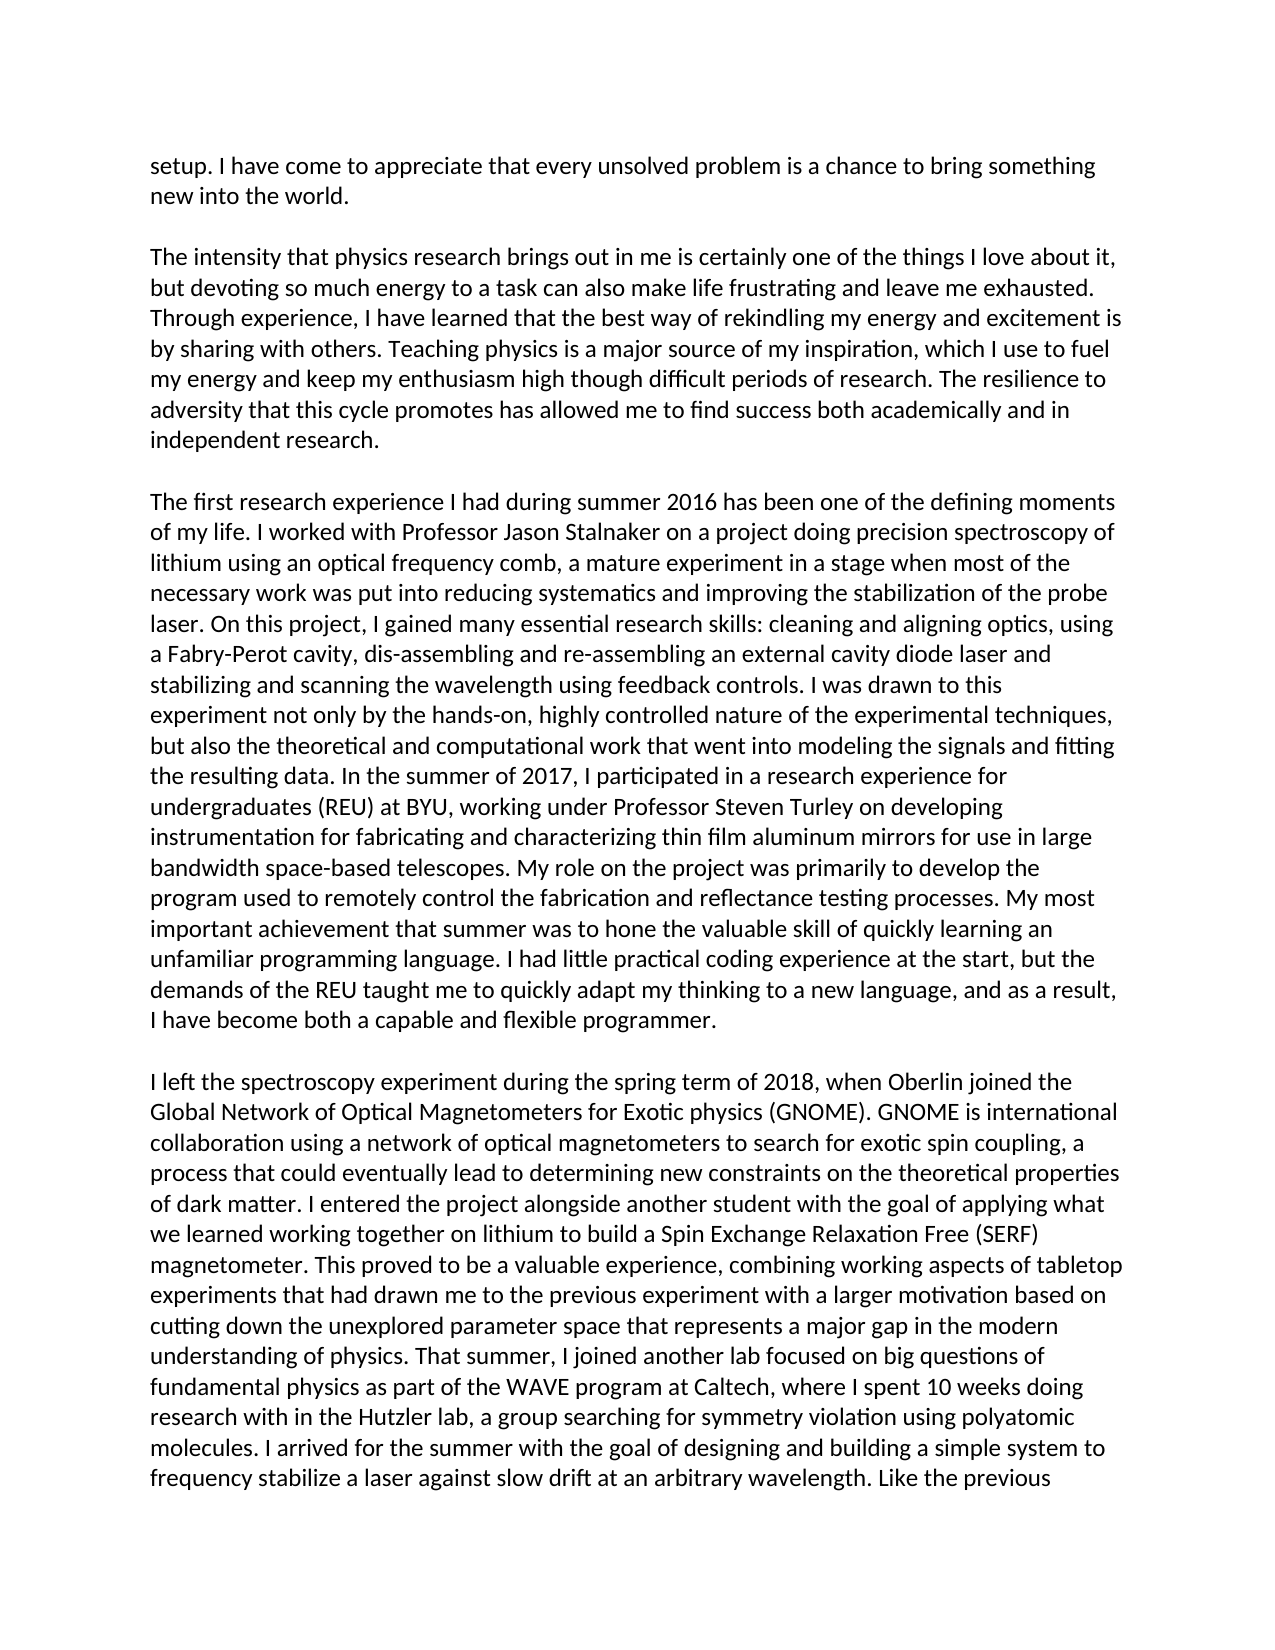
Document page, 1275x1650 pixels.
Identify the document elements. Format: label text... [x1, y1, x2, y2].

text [150, 150, 1125, 211]
text The intensity that physics research brings out in me is certainly one of the things I love about it, but devoting so much energy to a task can also make life frustrating and leave me exhausted. Through experience, I have learned that the best way of rekindling my energy and excitement is by sharing with others. Teaching physics is a major source of my inspiration, which I use to fuel my energy and keep my enthusiasm high though difficult periods of research. The resilience to adversity that this cycle promotes has allowed me to find success both academically and in independent research. [150, 242, 1125, 455]
text The first research experience I had during summer 2016 has been one of the defining moments of my life. I worked with Professor Jason Stalnaker on a project doing precision spectroscopy of lithium using an optical frequency comb, a mature experiment in a stage when most of the necessary work was put into reducing systematics and improving the stabilization of the probe laser. On this project, I gained many essential research skills: cleaning and aligning optics, using a Fabry-Perot cavity, dis-assembling and re-assembling an external cavity diode laser and stabilizing and scanning the wavelength using feedback controls. I was drawn to this experiment not only by the hands-on, highly controlled nature of the experimental techniques, but also the theoretical and computational work that went into modeling the signals and fitting the resulting data. In the summer of 2017, I participated in a research experience for undergraduates (REU) at BYU, working under Professor Steven Turley on developing instrumentation for fabricating and characterizing thin film aluminum mirrors for use in large bandwidth space-based telescopes. My role on the project was primarily to develop the program used to remotely control the fabrication and reflectance testing processes. My most important achievement that summer was to hone the valuable skill of quickly learning an unfamiliar programming language. I had little practical coding experience at the start, but the demands of the REU taught me to quickly adapt my thinking to a new language, and as a result, I have become both a capable and flexible programmer. [150, 486, 1125, 1035]
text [150, 1066, 1125, 1493]
